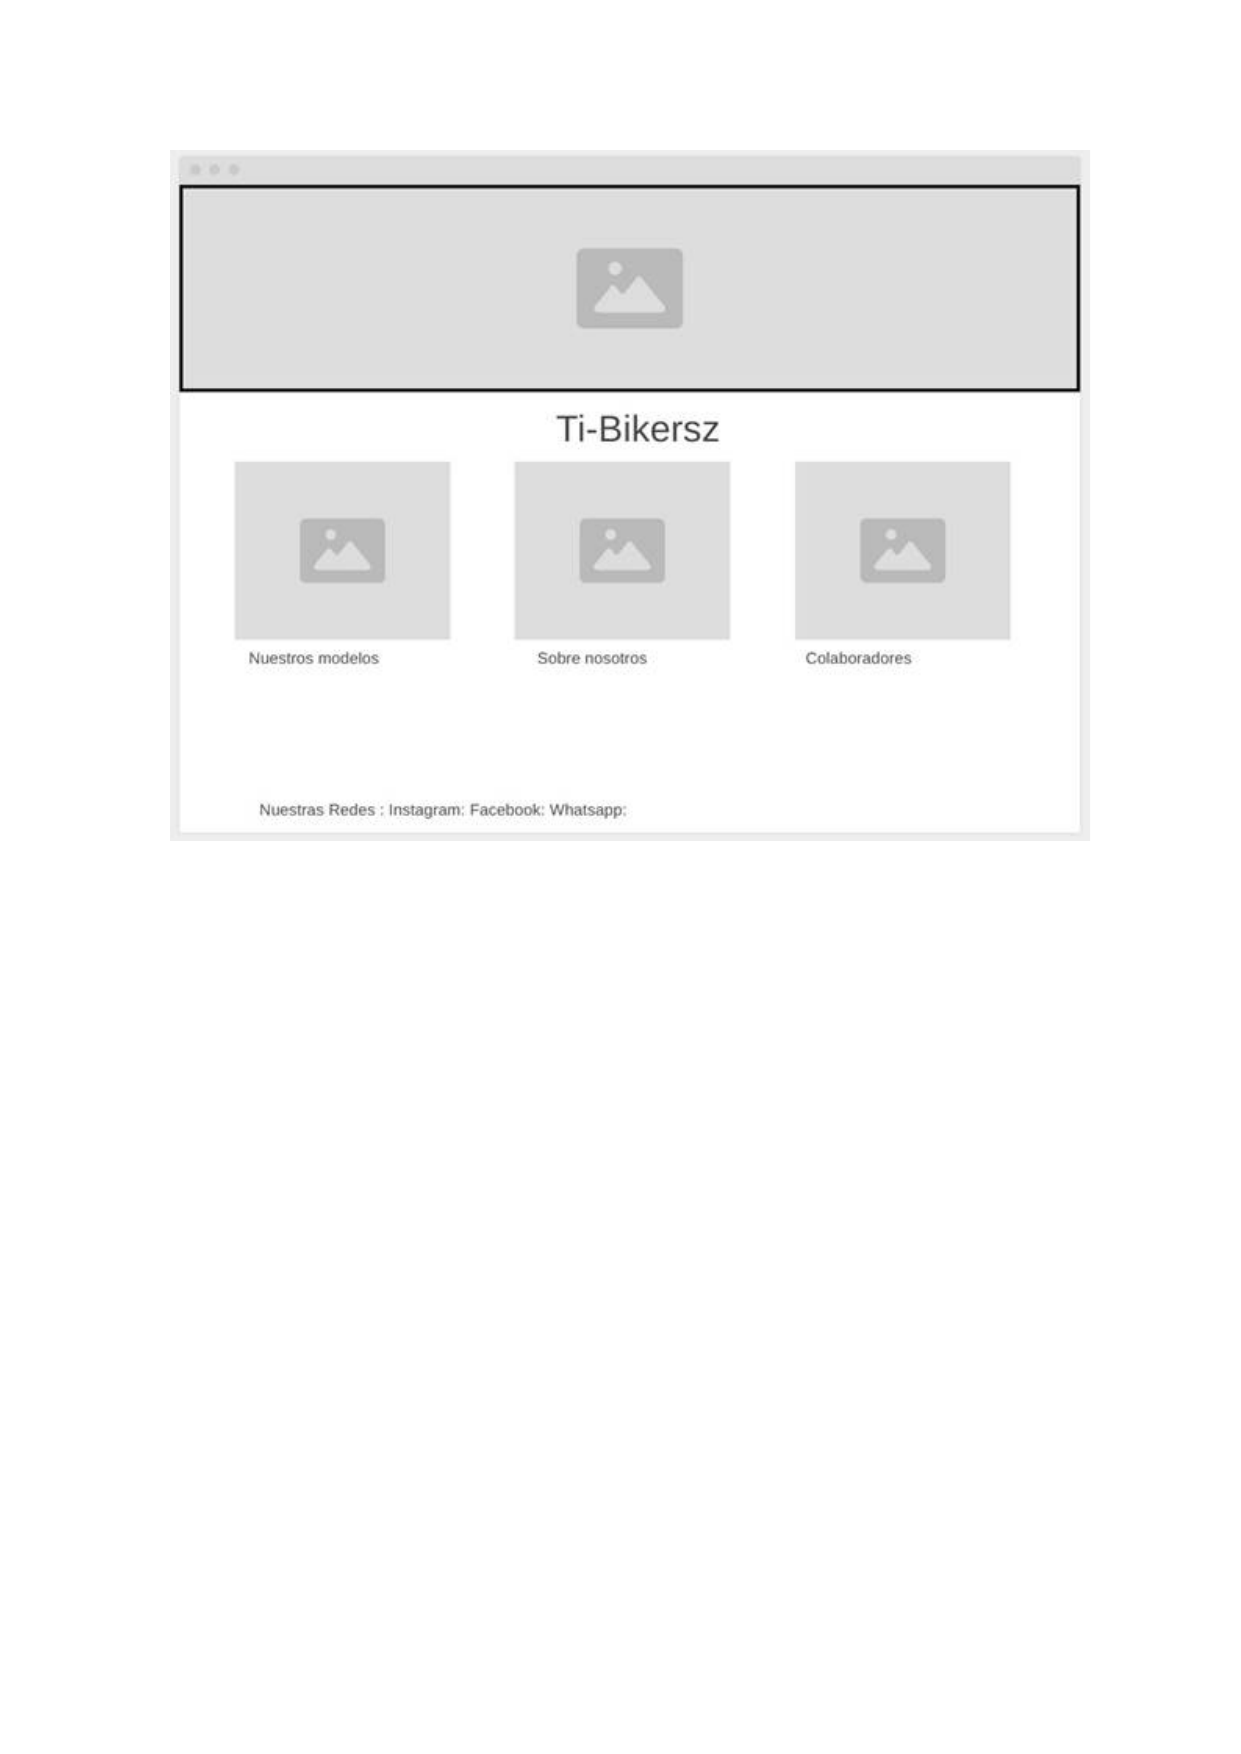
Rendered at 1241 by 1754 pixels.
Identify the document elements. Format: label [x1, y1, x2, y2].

picture [170, 150, 1091, 841]
